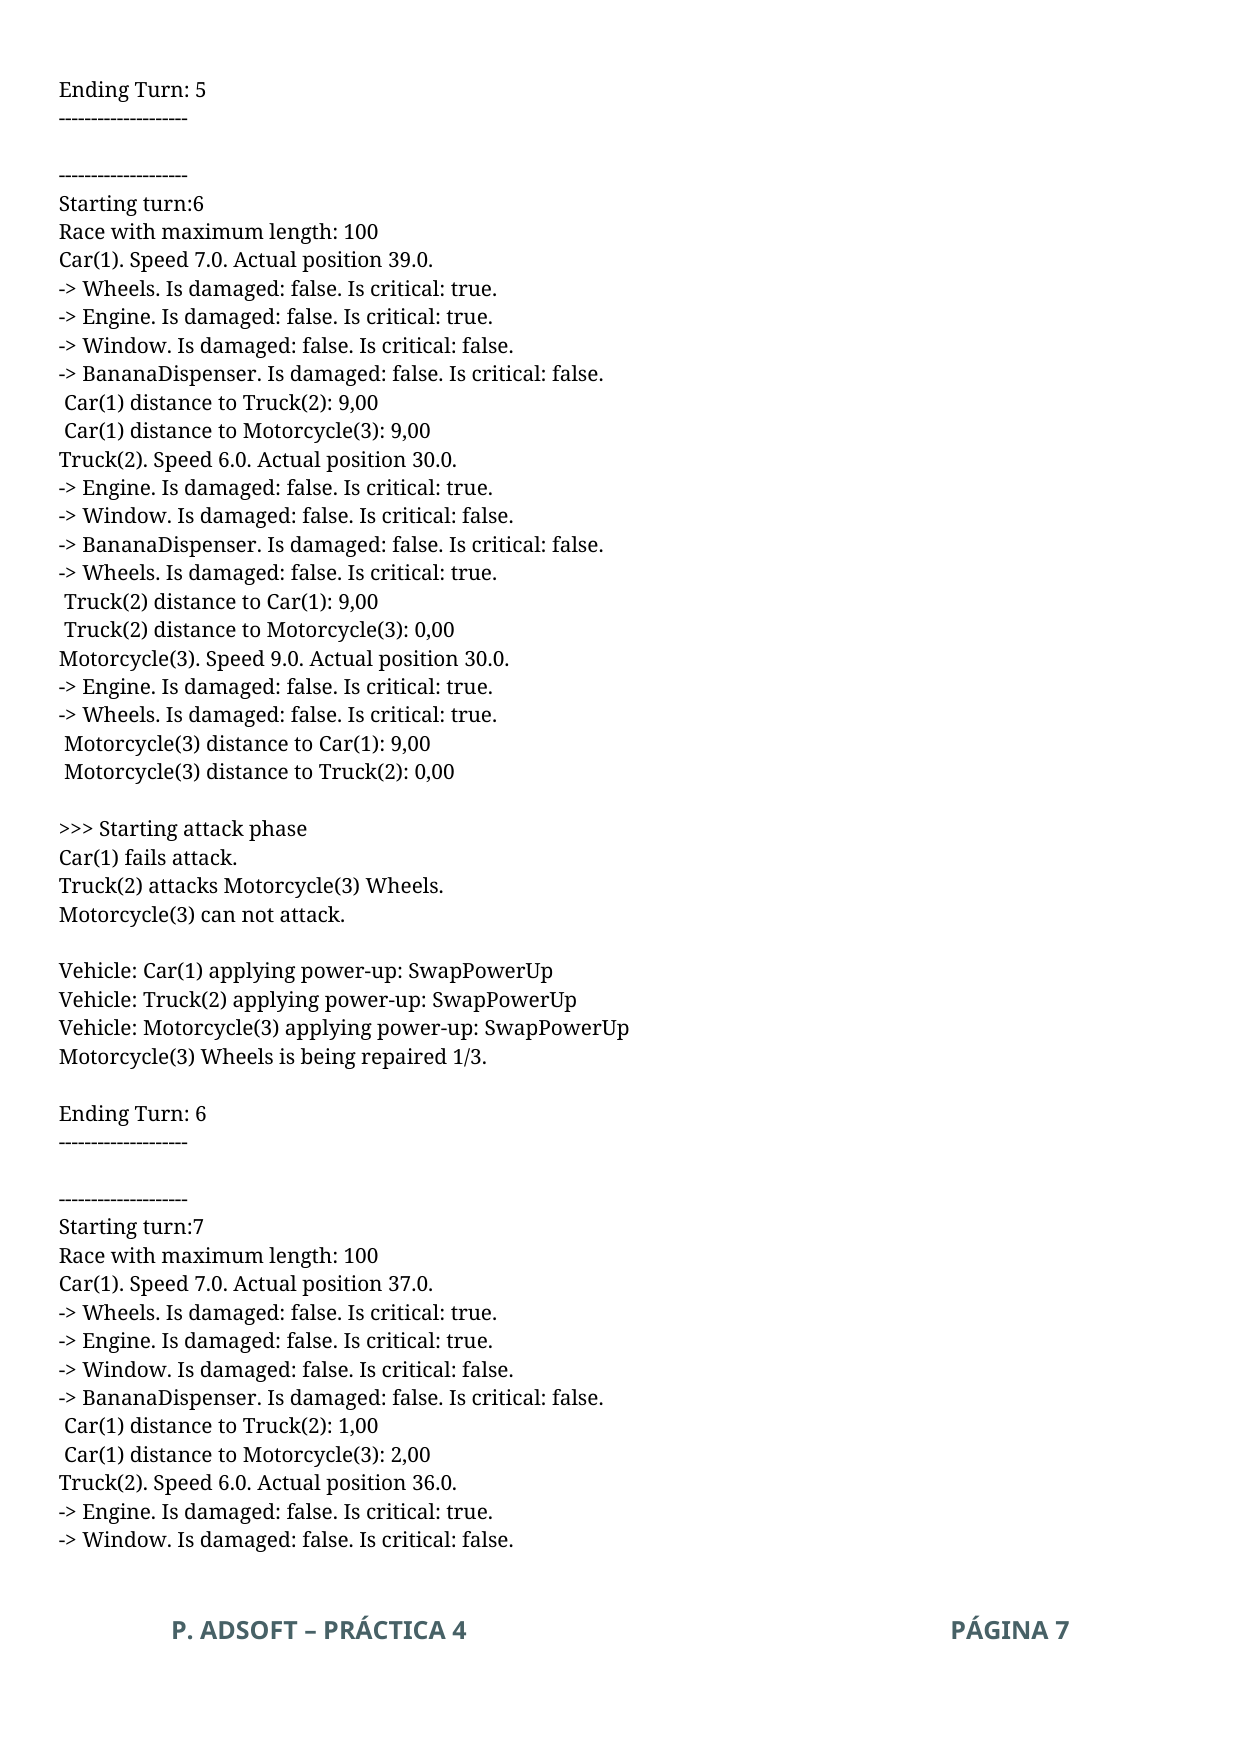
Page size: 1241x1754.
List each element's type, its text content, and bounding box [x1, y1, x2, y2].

text >>> Starting attack phase [58, 814, 1182, 843]
text Vehicle: Car(1) applying power-up: SwapPowerUp [58, 957, 1182, 985]
text -> Window. Is damaged: false. Is critical: false. [58, 331, 1182, 359]
text Motorcycle(3) distance to Truck(2): 0,00 [58, 757, 1182, 786]
text Truck(2). Speed 6.0. Actual position 30.0. [58, 445, 1182, 473]
text Truck(2) distance to Motorcycle(3): 0,00 [58, 615, 1182, 644]
text -> Wheels. Is damaged: false. Is critical: true. [58, 701, 1182, 729]
text -> Engine. Is damaged: false. Is critical: true. [58, 1326, 1182, 1355]
text Truck(2) distance to Car(1): 9,00 [58, 587, 1182, 615]
text -------------------- [58, 103, 1182, 132]
text Car(1) fails attack. [58, 843, 1182, 871]
text Motorcycle(3). Speed 9.0. Actual position 30.0. [58, 644, 1182, 672]
text -------------------- [58, 160, 1182, 189]
text -------------------- [58, 1127, 1182, 1156]
text Car(1) distance to Motorcycle(3): 2,00 [58, 1440, 1182, 1468]
text Truck(2). Speed 6.0. Actual position 36.0. [58, 1468, 1182, 1497]
text Motorcycle(3) distance to Car(1): 9,00 [58, 729, 1182, 757]
text -> BananaDispenser. Is damaged: false. Is critical: false. [58, 1383, 1182, 1412]
text -> Wheels. Is damaged: false. Is critical: true. [58, 274, 1182, 302]
text Motorcycle(3) Wheels is being repaired 1/3. [58, 1042, 1182, 1070]
text Truck(2) attacks Motorcycle(3) Wheels. [58, 871, 1182, 900]
text Starting turn:7 [58, 1212, 1182, 1241]
text -> Engine. Is damaged: false. Is critical: true. [58, 302, 1182, 331]
text Starting turn:6 [58, 189, 1182, 217]
text Motorcycle(3) can not attack. [58, 900, 1182, 928]
text -> Wheels. Is damaged: false. Is critical: true. [58, 1298, 1182, 1326]
text -> BananaDispenser. Is damaged: false. Is critical: false. [58, 359, 1182, 388]
text Car(1). Speed 7.0. Actual position 39.0. [58, 246, 1182, 274]
text Car(1) distance to Truck(2): 9,00 [58, 388, 1182, 416]
text -> Engine. Is damaged: false. Is critical: true. [58, 672, 1182, 701]
text -> Engine. Is damaged: false. Is critical: true. [58, 473, 1182, 502]
text -------------------- [58, 1184, 1182, 1212]
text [58, 1497, 1182, 1525]
text Ending Turn: 5 [58, 75, 1182, 103]
text Car(1) distance to Motorcycle(3): 9,00 [58, 416, 1182, 445]
text -> Window. Is damaged: false. Is critical: false. [58, 1355, 1182, 1383]
text -> Wheels. Is damaged: false. Is critical: true. [58, 558, 1182, 587]
text Car(1) distance to Truck(2): 1,00 [58, 1412, 1182, 1440]
text Ending Turn: 6 [58, 1099, 1182, 1127]
text Car(1). Speed 7.0. Actual position 37.0. [58, 1269, 1182, 1298]
text -> Window. Is damaged: false. Is critical: false. [58, 1525, 1182, 1554]
text -> BananaDispenser. Is damaged: false. Is critical: false. [58, 530, 1182, 558]
text Race with maximum length: 100 [58, 1241, 1182, 1269]
text Vehicle: Truck(2) applying power-up: SwapPowerUp [58, 985, 1182, 1013]
text -> Window. Is damaged: false. Is critical: false. [58, 502, 1182, 530]
text Race with maximum length: 100 [58, 217, 1182, 246]
text Vehicle: Motorcycle(3) applying power-up: SwapPowerUp [58, 1013, 1182, 1042]
